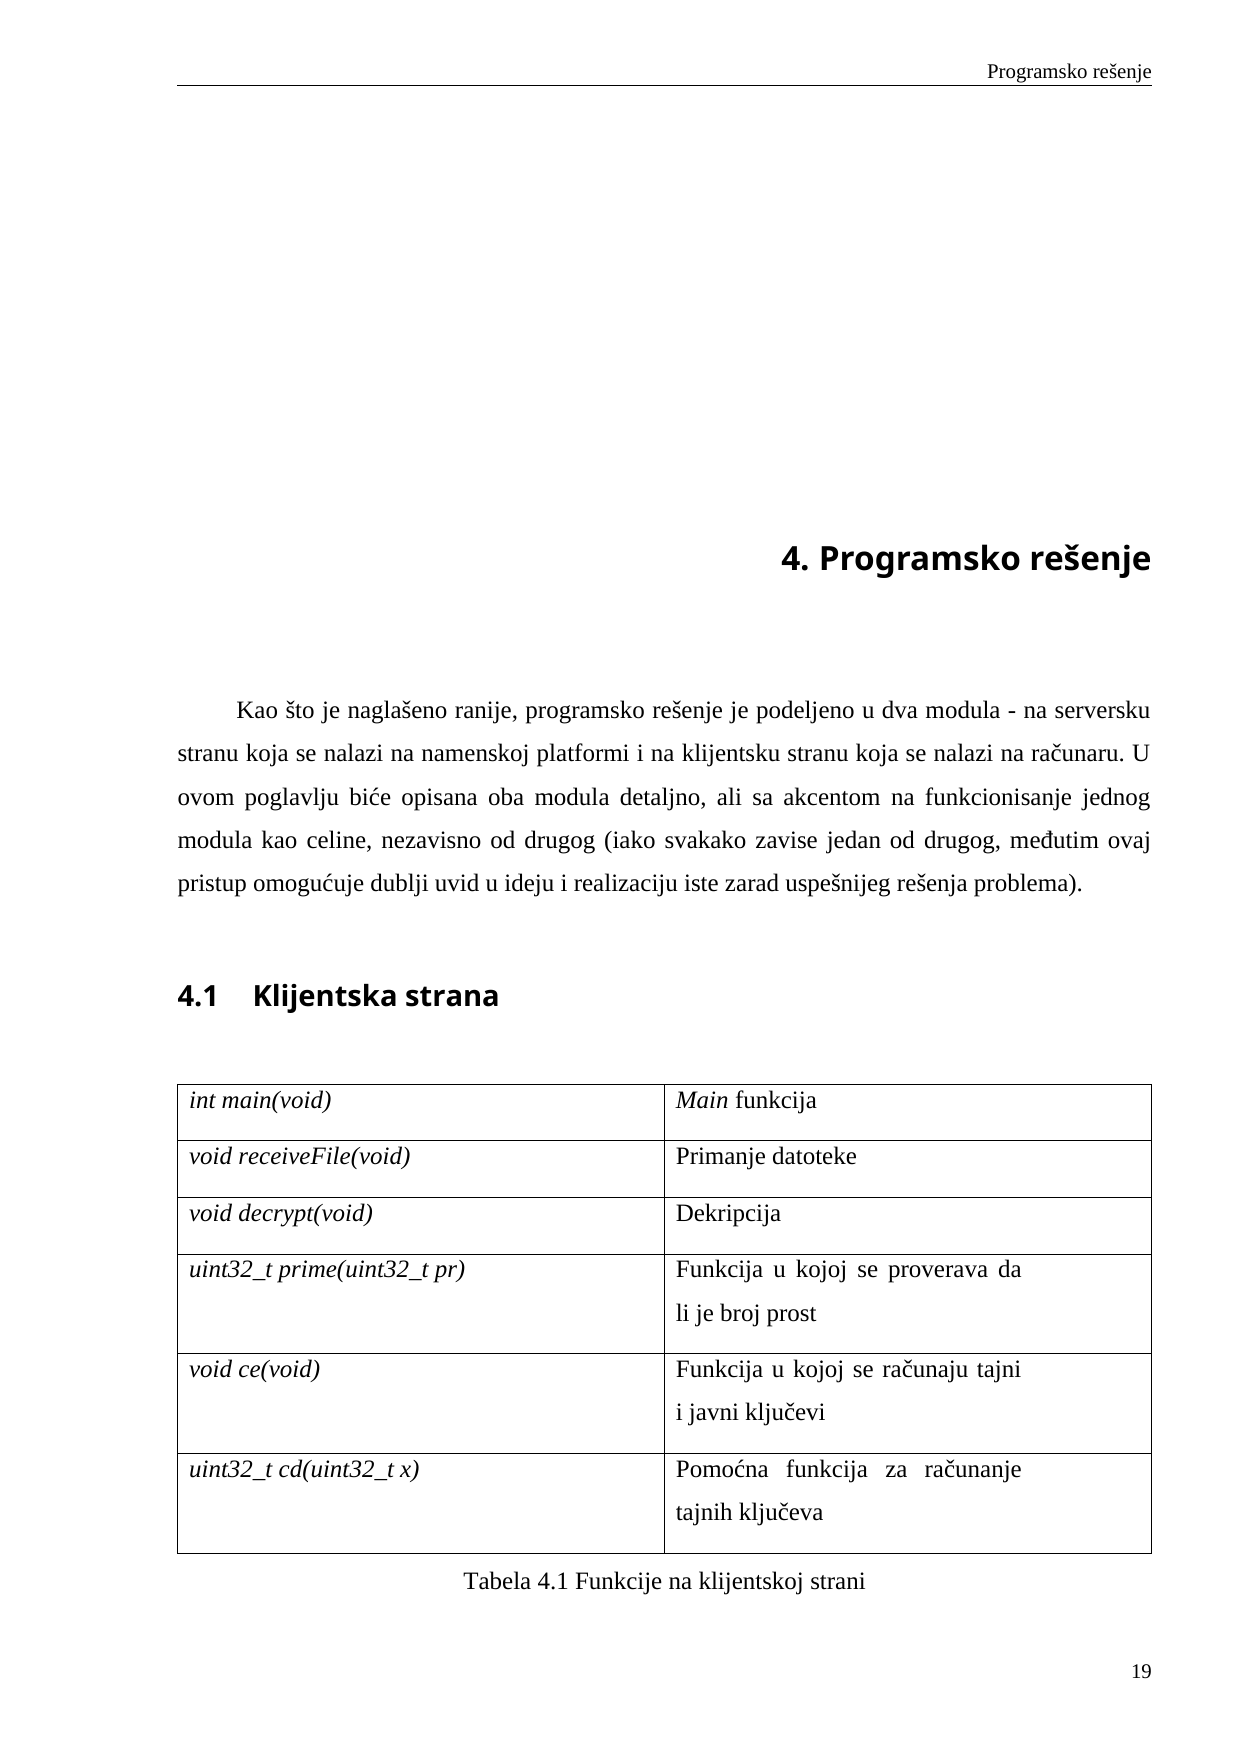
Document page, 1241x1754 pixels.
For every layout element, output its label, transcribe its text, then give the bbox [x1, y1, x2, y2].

table_header ain funkcija [665, 1085, 1151, 1140]
subtitle Programsko rešenje [177, 535, 1152, 580]
table_cell void decrypt(void) [178, 1198, 664, 1253]
table_cell ekripcija [665, 1198, 1151, 1253]
table_cell unkcija u kojoj se proverava da li je broj prost [665, 1255, 1151, 1353]
table_cell rimanje datoteke [665, 1141, 1151, 1197]
table_cell uint32_t prime(uint32_t pr) [178, 1255, 664, 1353]
subtitle Klijentska strana [177, 975, 1152, 1015]
table_cell omoćna funkcija za računanje tajnih ključeva [665, 1454, 1151, 1553]
table_cell uint32_t cd(uint32_t x) [178, 1454, 664, 1553]
table_cell void receiveFile(void) [178, 1141, 664, 1197]
table_cell unkcija u kojoj se računaju tajni i javni ključevi [665, 1354, 1151, 1453]
text Tabela 4.1 Funkcije na klijentskoj strani [177, 1566, 1152, 1595]
text Kao što je naglašeno ranije, programsko rešenje je podeljeno u dva modula - na serversku stranu koja se nalazi na namenskoj platformi i na klijentsku stranu koja se nalazi na računaru. U ovom poglavlju biće opisana oba modula detaljno, ali sa akcentom na funkcionisanje jednog modula kao celine, nezavisno od drugog (iako svakako zavise jedan od drugog, međutim ovaj pristup omogućuje dublji uvid u ideju i realizaciju iste zarad uspešnijeg rešenja problema). [177, 695, 1152, 897]
table_header int main(void) [178, 1085, 664, 1140]
table_cell void ce(void) [178, 1354, 664, 1453]
